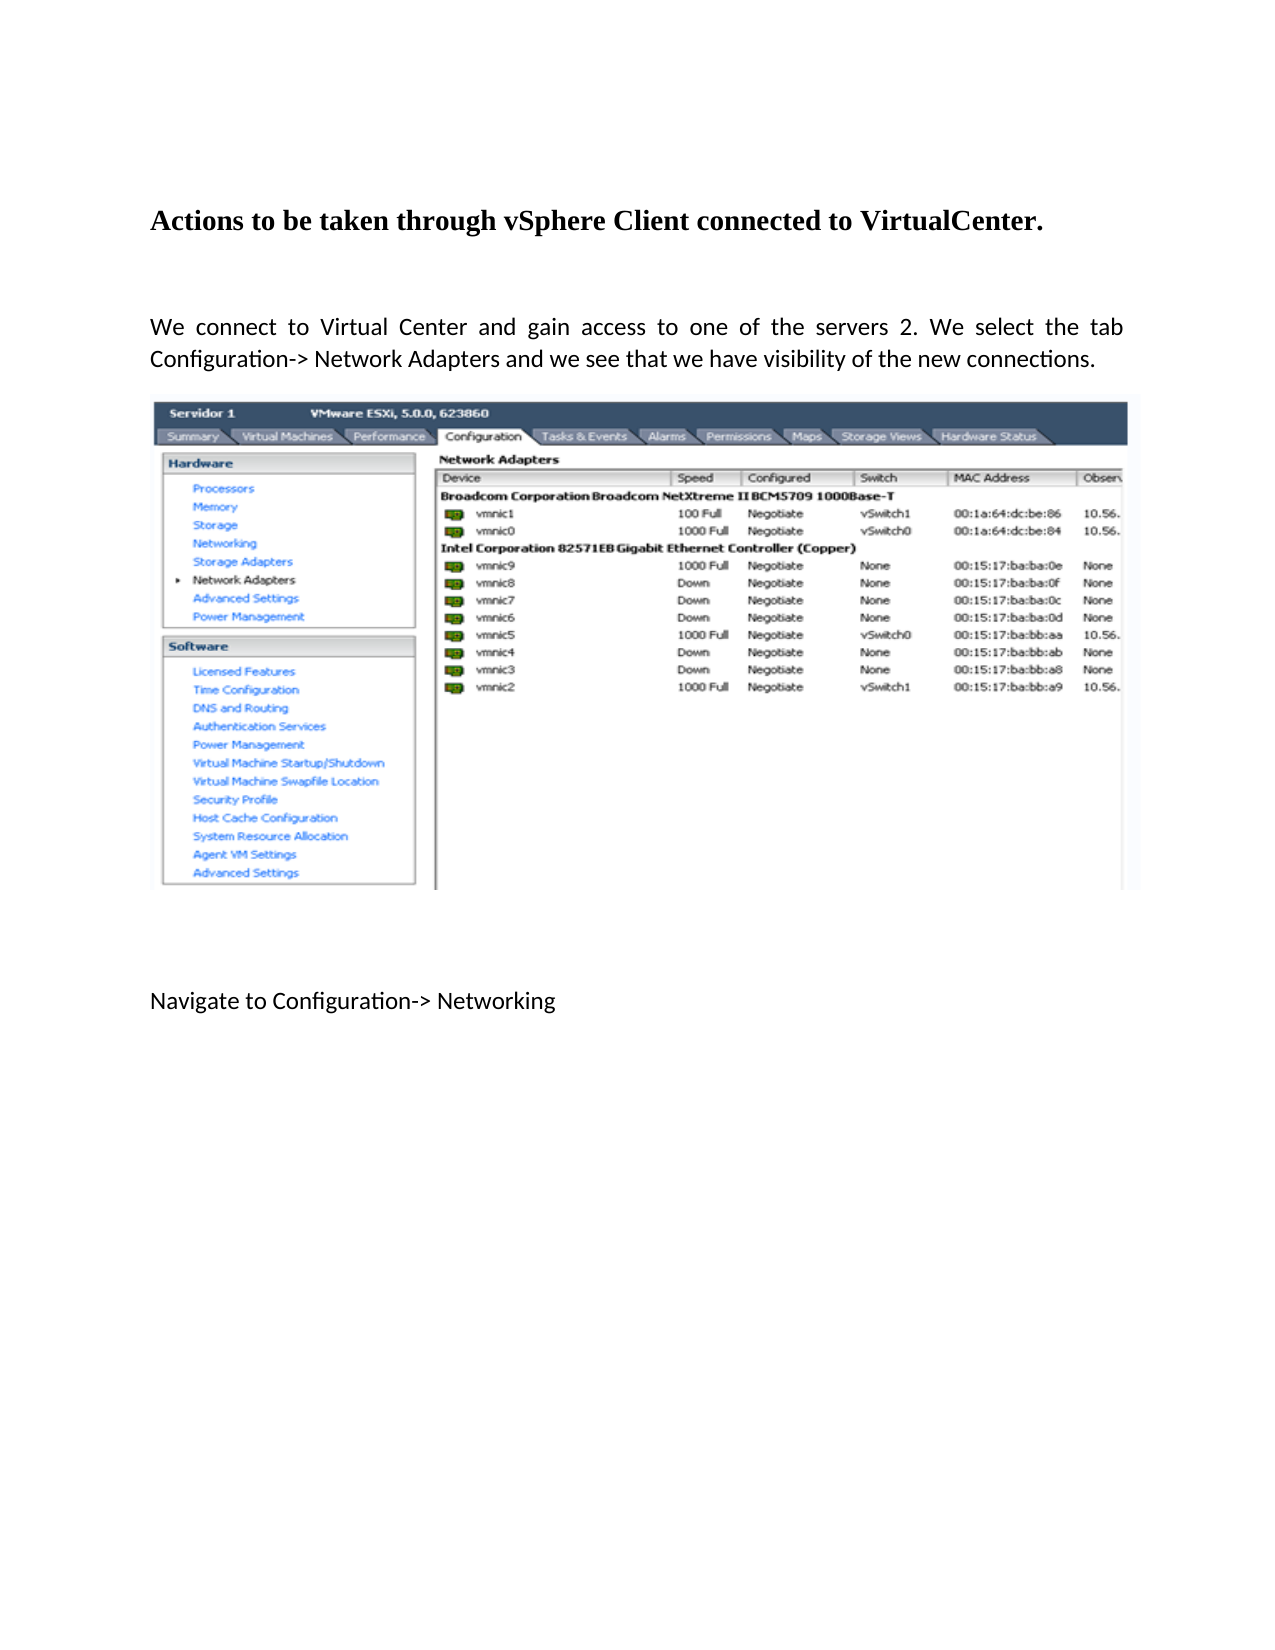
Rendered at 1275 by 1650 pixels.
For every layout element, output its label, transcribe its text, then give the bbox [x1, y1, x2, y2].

text Actions to be taken through vSphere Client connected to VirtualCenter. [150, 203, 1125, 236]
picture [150, 394, 1141, 890]
text Navigate to Configuration-> Networking [150, 986, 1125, 1016]
text We connect to Virtual Center and gain access to one of the servers 2. We select the tab Configuration-> Network Adapters and we see that we have visibility of the new connections. [150, 311, 1125, 374]
